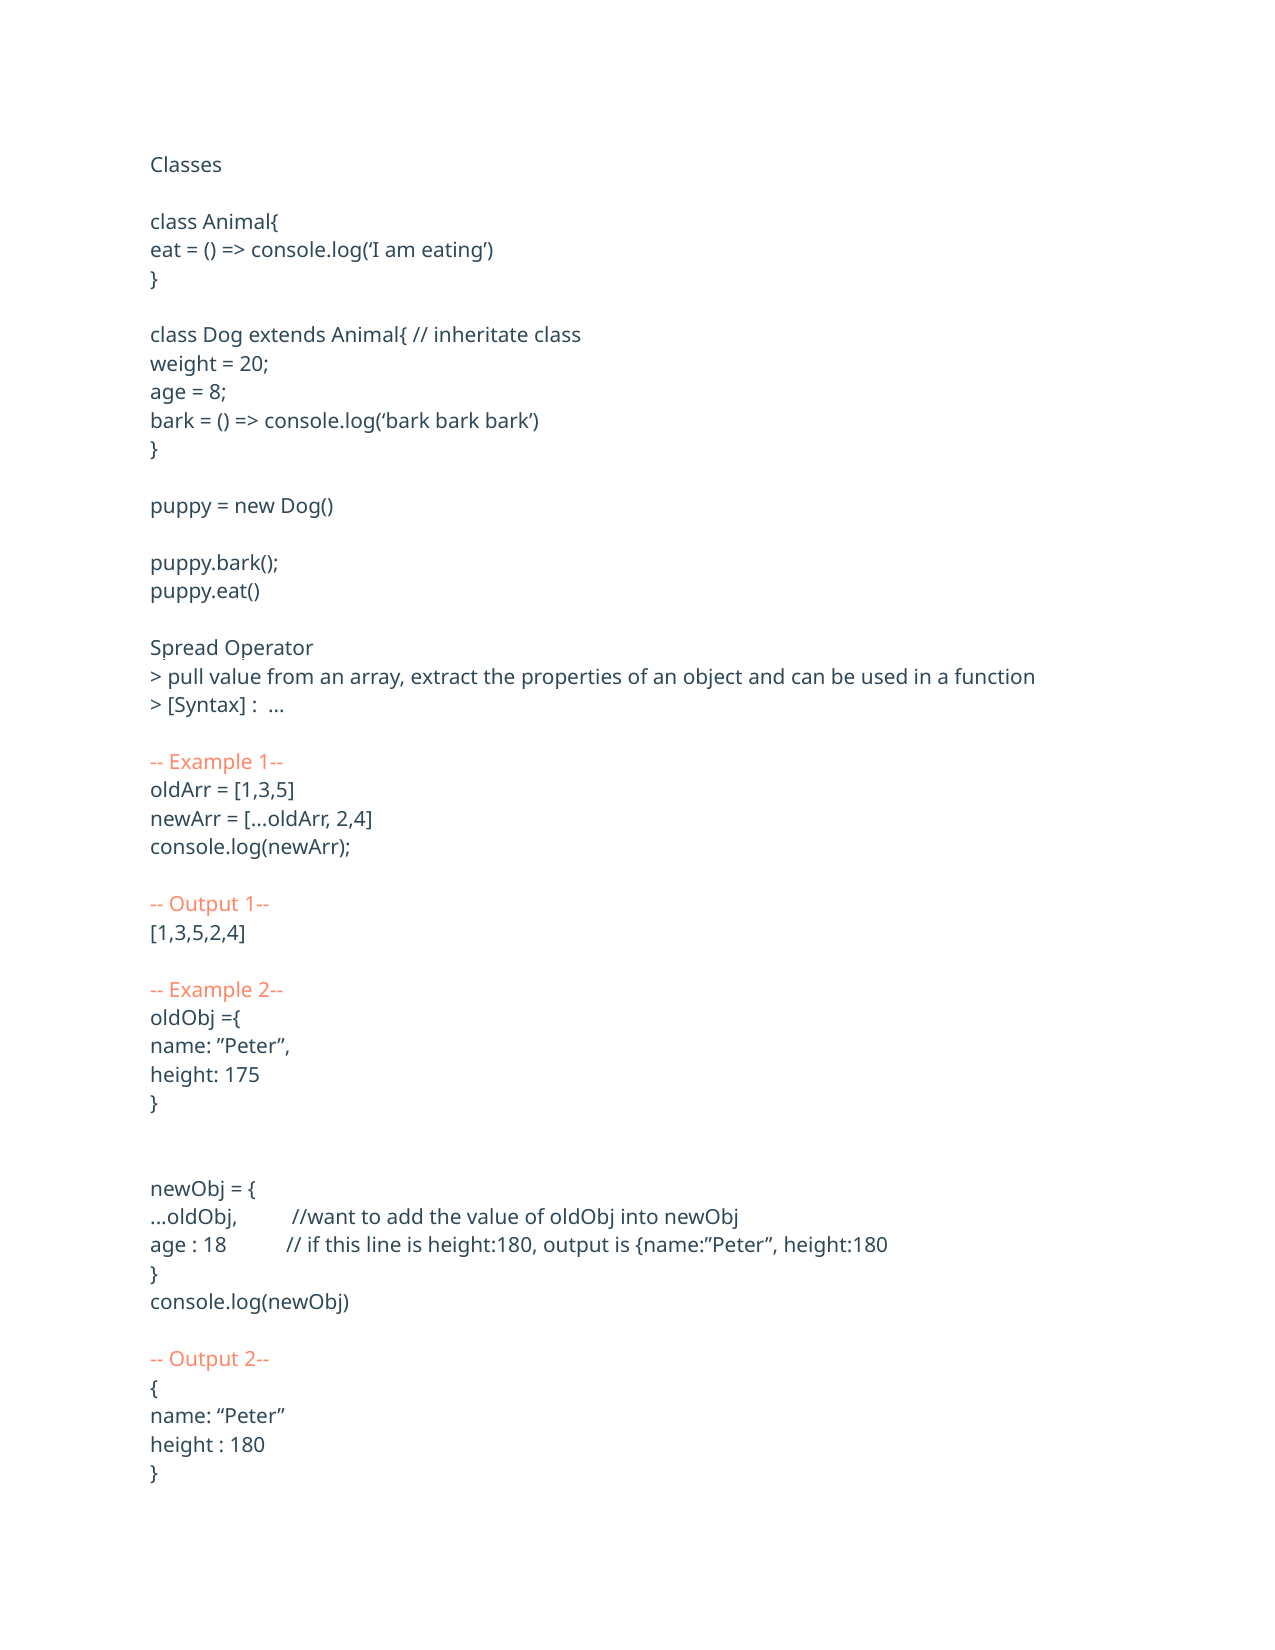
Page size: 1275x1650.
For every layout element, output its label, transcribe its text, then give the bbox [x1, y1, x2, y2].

text class Dog extends Animal{ // inheritate class [150, 321, 1125, 349]
text Spread Operator [150, 633, 1125, 662]
text } [150, 434, 1125, 463]
text bark = () => console.log(‘bark bark bark’) [150, 406, 1125, 434]
text puppy = new Dog() [150, 491, 1125, 520]
text name: ”Peter”, [150, 1032, 1125, 1060]
text -- Output 2-- [150, 1344, 1125, 1373]
text class Animal{ [150, 207, 1125, 235]
text puppy.eat() [150, 577, 1125, 605]
text { [150, 1373, 1125, 1401]
text weight = 20; [150, 349, 1125, 377]
text height: 175 [150, 1060, 1125, 1088]
text age : 18 // if this line is height:180, output is {name:”Peter”, height:180 [150, 1231, 1125, 1259]
text ...oldObj, //want to add the value of oldObj into newObj [150, 1202, 1125, 1231]
text console.log(newArr); [150, 832, 1125, 861]
text eat = () => console.log(‘I am eating’) [150, 235, 1125, 264]
text > pull value from an array, extract the properties of an object and can be used in a function [150, 662, 1125, 690]
text oldObj ={ [150, 1003, 1125, 1032]
text age = 8; [150, 377, 1125, 406]
text -- Output 1-- [150, 889, 1125, 918]
text } [150, 264, 1125, 292]
text console.log(newObj) [150, 1287, 1125, 1316]
text Classes [150, 150, 1125, 178]
text -- Example 2-- [150, 975, 1125, 1003]
text name: “Peter” [150, 1401, 1125, 1430]
text height : 180 [150, 1430, 1125, 1458]
text -- Example 1-- [150, 747, 1125, 776]
text } [150, 1259, 1125, 1287]
text > [Syntax] : ... [150, 690, 1125, 719]
text } [150, 1088, 1125, 1117]
text oldArr = [1,3,5] [150, 776, 1125, 804]
text newArr = [...oldArr, 2,4] [150, 804, 1125, 832]
text newObj = { [150, 1174, 1125, 1202]
text } [150, 1458, 1125, 1487]
text puppy.bark(); [150, 548, 1125, 577]
text [1,3,5,2,4] [150, 918, 1125, 946]
